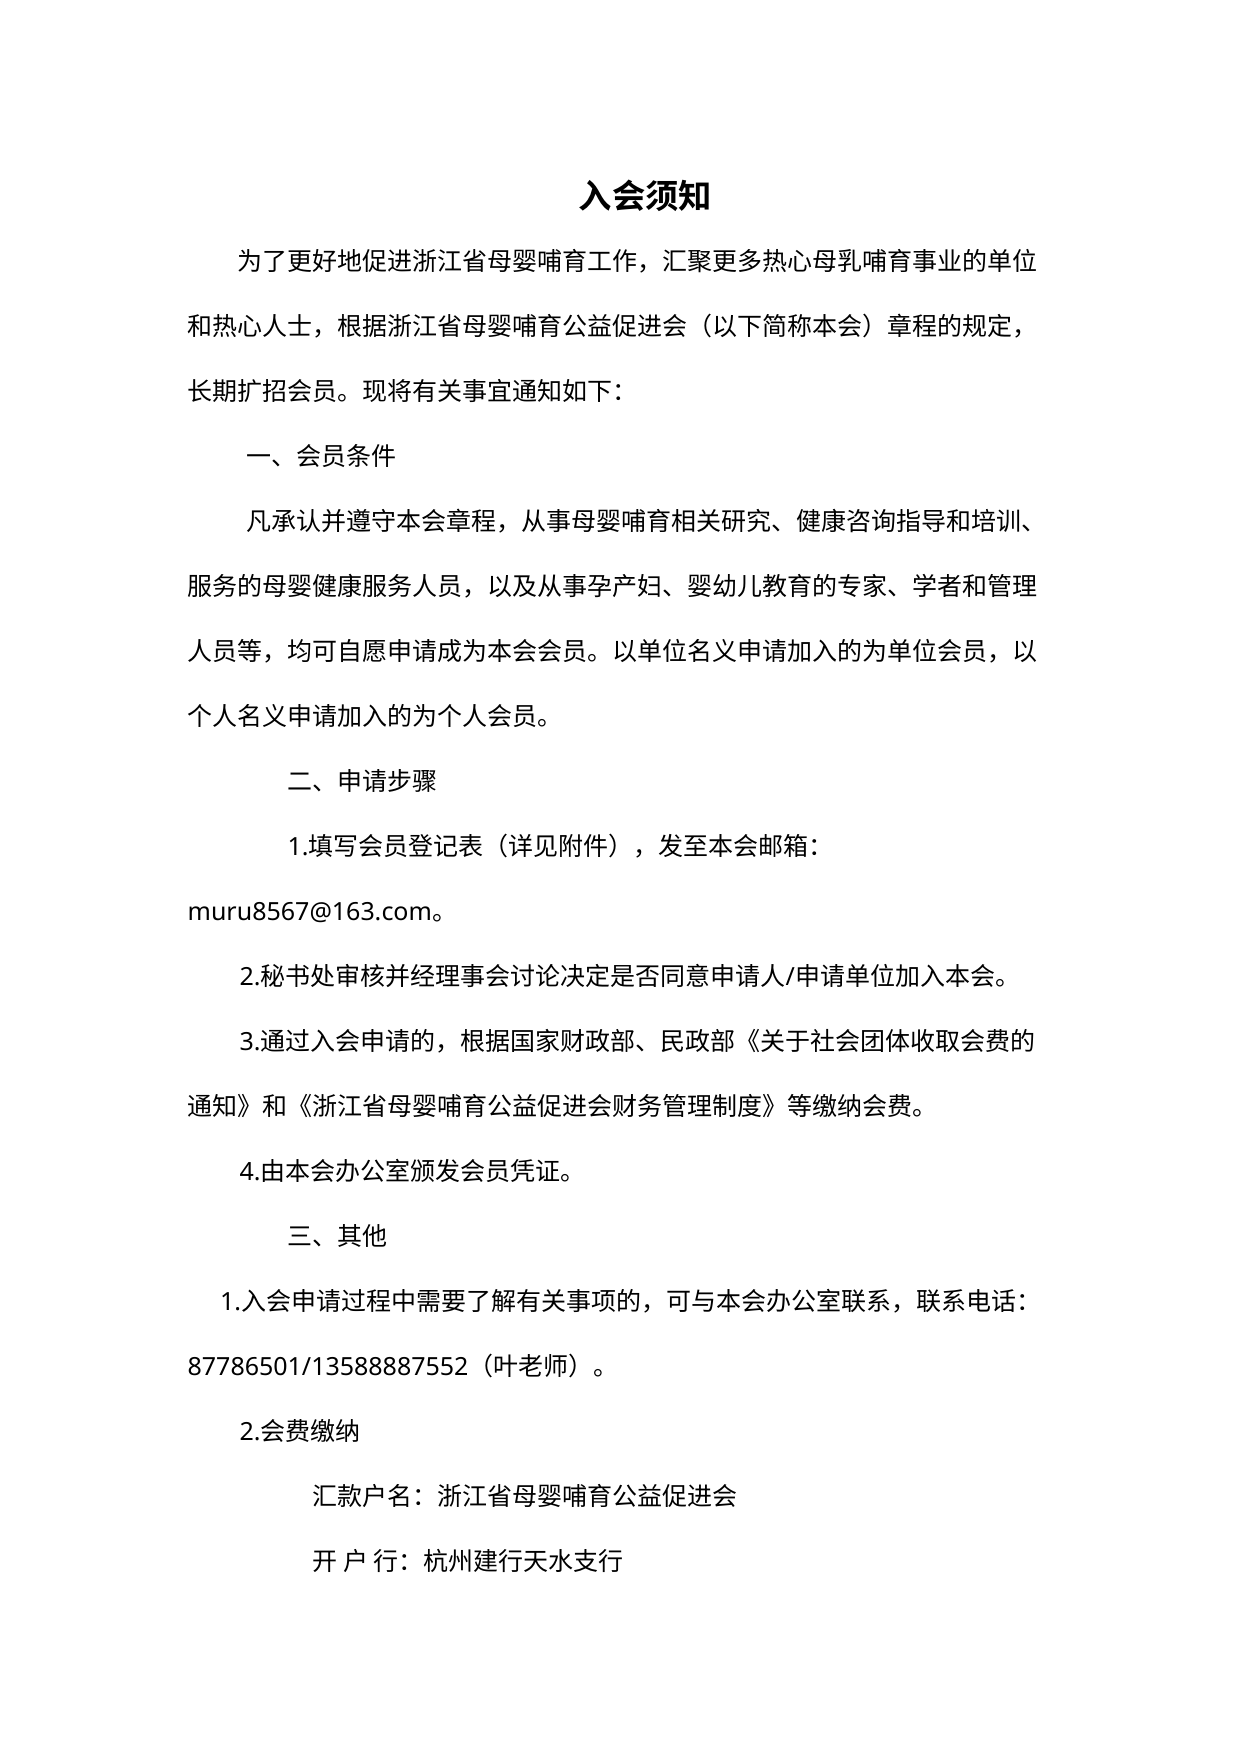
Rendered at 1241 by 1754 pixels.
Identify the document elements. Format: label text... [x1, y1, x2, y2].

text 一、会员条件 [187, 422, 1053, 487]
text 2.秘书处审核并经理事会讨论决定是否同意申请人/申请单位加入本会。 [187, 942, 1053, 1007]
text 为了更好地促进浙江省母婴哺育工作，汇聚更多热心母乳哺育事业的单位和热心人士，根据浙江省母婴哺育公益促进会（以下简称本会）章程的规定，长期扩招会员。现将有关事宜通知如下： [187, 227, 1053, 422]
text 凡承认并遵守本会章程，从事母婴哺育相关研究、健康咨询指导和培训、服务的母婴健康服务人员，以及从事孕产妇、婴幼儿教育的专家、学者和管理人员等，均可自愿申请成为本会会员。以单位名义申请加入的为单位会员，以个人名义申请加入的为个人会员。 [187, 487, 1053, 747]
text 4.由本会办公室颁发会员凭证。 [187, 1137, 1053, 1202]
text 汇款户名：浙江省母婴哺育公益促进会 [187, 1462, 1053, 1527]
text 1.入会申请过程中需要了解有关事项的，可与本会办公室联系，联系电话：87786501/13588887552（叶老师）。 [187, 1267, 1053, 1397]
text 开 户 行：杭州建行天水支行 [187, 1527, 1053, 1592]
list 申请步骤 [187, 747, 1053, 812]
text 入会须知 [187, 162, 1053, 227]
text 三、其他 [187, 1202, 1053, 1267]
text 3.通过入会申请的，根据国家财政部、民政部《关于社会团体收取会费的通知》和《浙江省母婴哺育公益促进会财务管理制度》等缴纳会费。 [187, 1007, 1053, 1137]
list 1.填写会员登记表（详见附件），发至本会邮箱：muru8567@163.com。 [187, 812, 1053, 942]
text 2.会费缴纳 [187, 1397, 1053, 1462]
